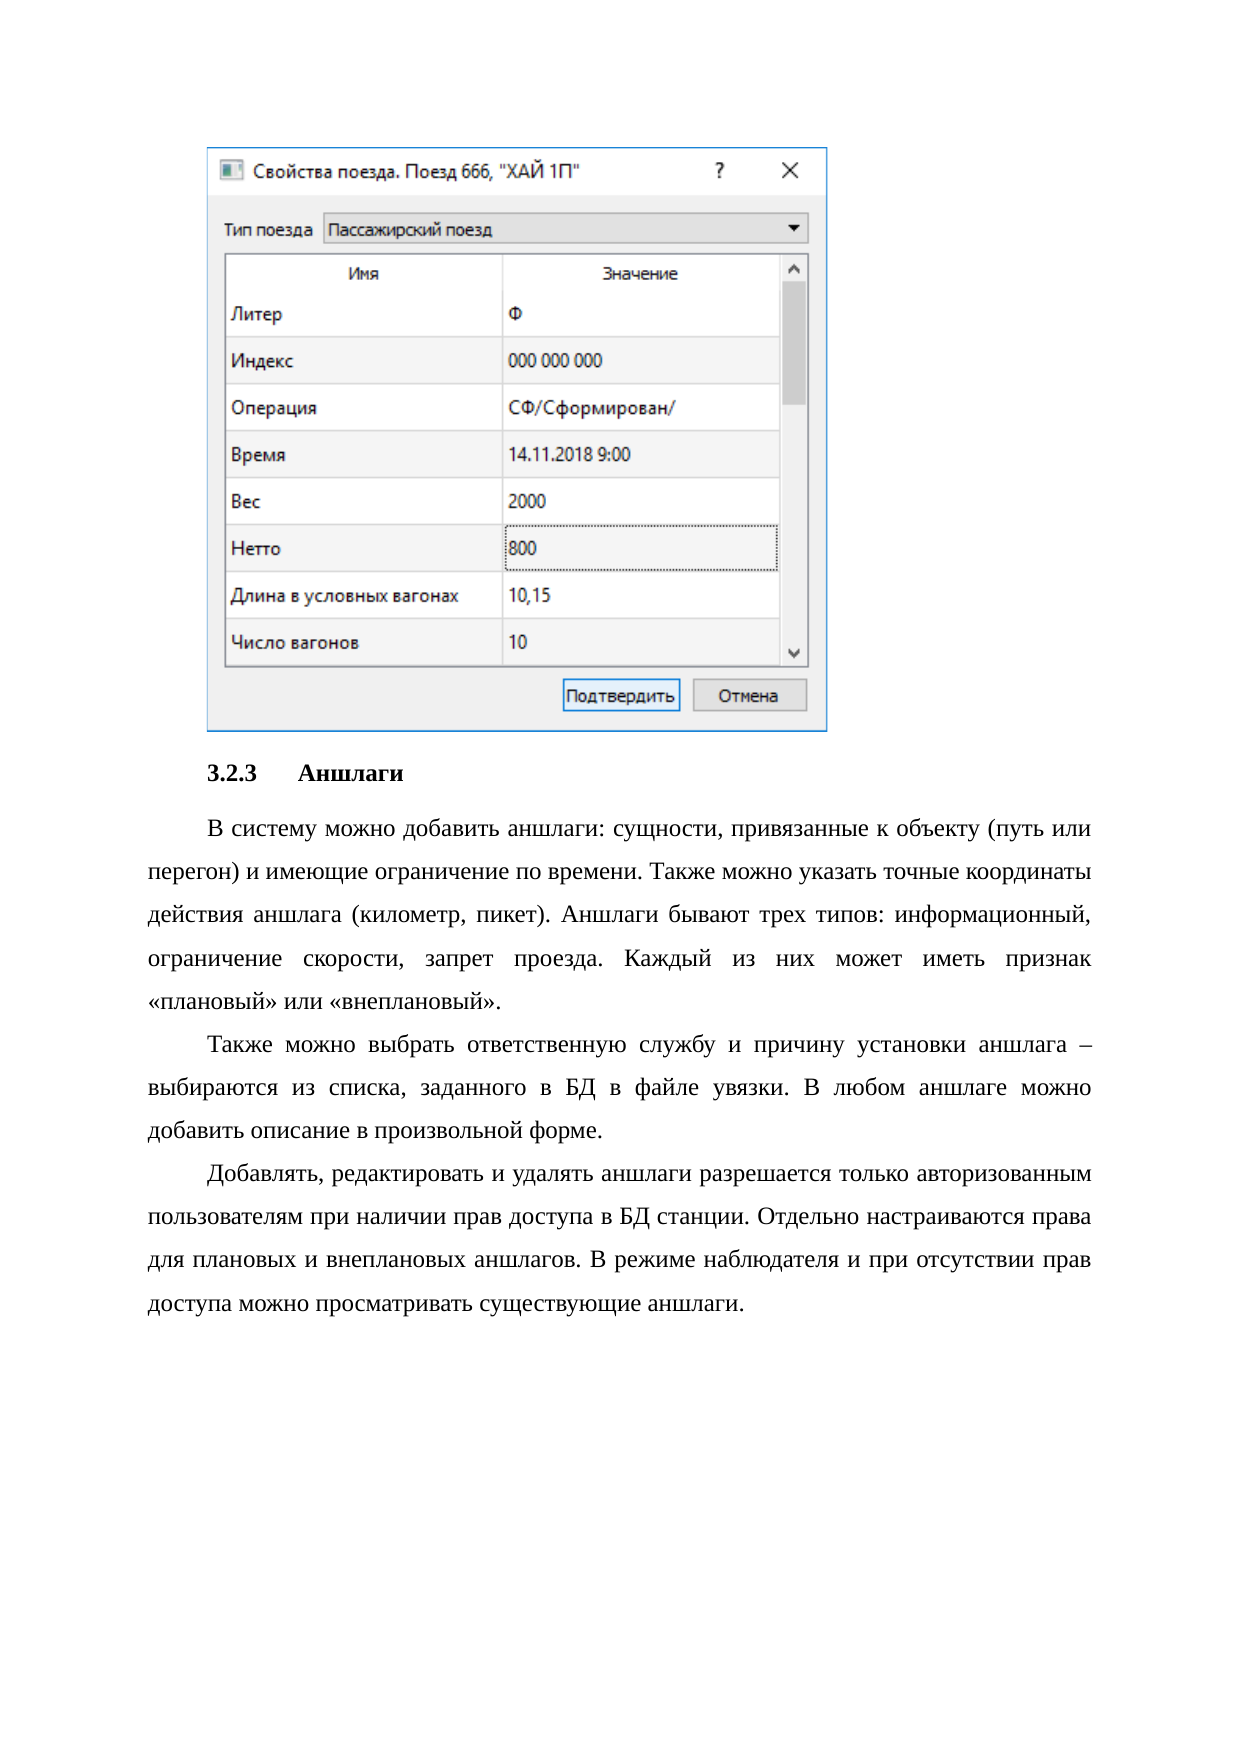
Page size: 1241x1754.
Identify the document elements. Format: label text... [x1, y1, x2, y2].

text Добавлять, редактировать и удалять аншлаги разрешается только авторизованным пользователям при наличии прав доступа в БД станции. Отдельно настраиваются права для плановых и внеплановых аншлагов. В режиме наблюдателя и при отсутствии прав доступа можно просматривать существующие аншлаги. [148, 1158, 1092, 1316]
text Также можно выбрать ответственную службу и причину установки аншлага – выбираются из списка, заданного в БД в файле увязки. В любом аншлаге можно добавить описание в произвольной форме. [148, 1029, 1092, 1144]
subtitle Аншлаги [148, 758, 1092, 786]
picture [206, 147, 828, 732]
text В систему можно добавить аншлаги: сущности, привязанные к объекту (путь или перегон) и имеющие ограничение по времени. Также можно указать точные координаты действия аншлага (километр, пикет). Аншлаги бывают трех типов: информационный, ограничение скорости, запрет проезда. Каждый из них может иметь признак «плановый» или «внеплановый». [148, 813, 1092, 1014]
